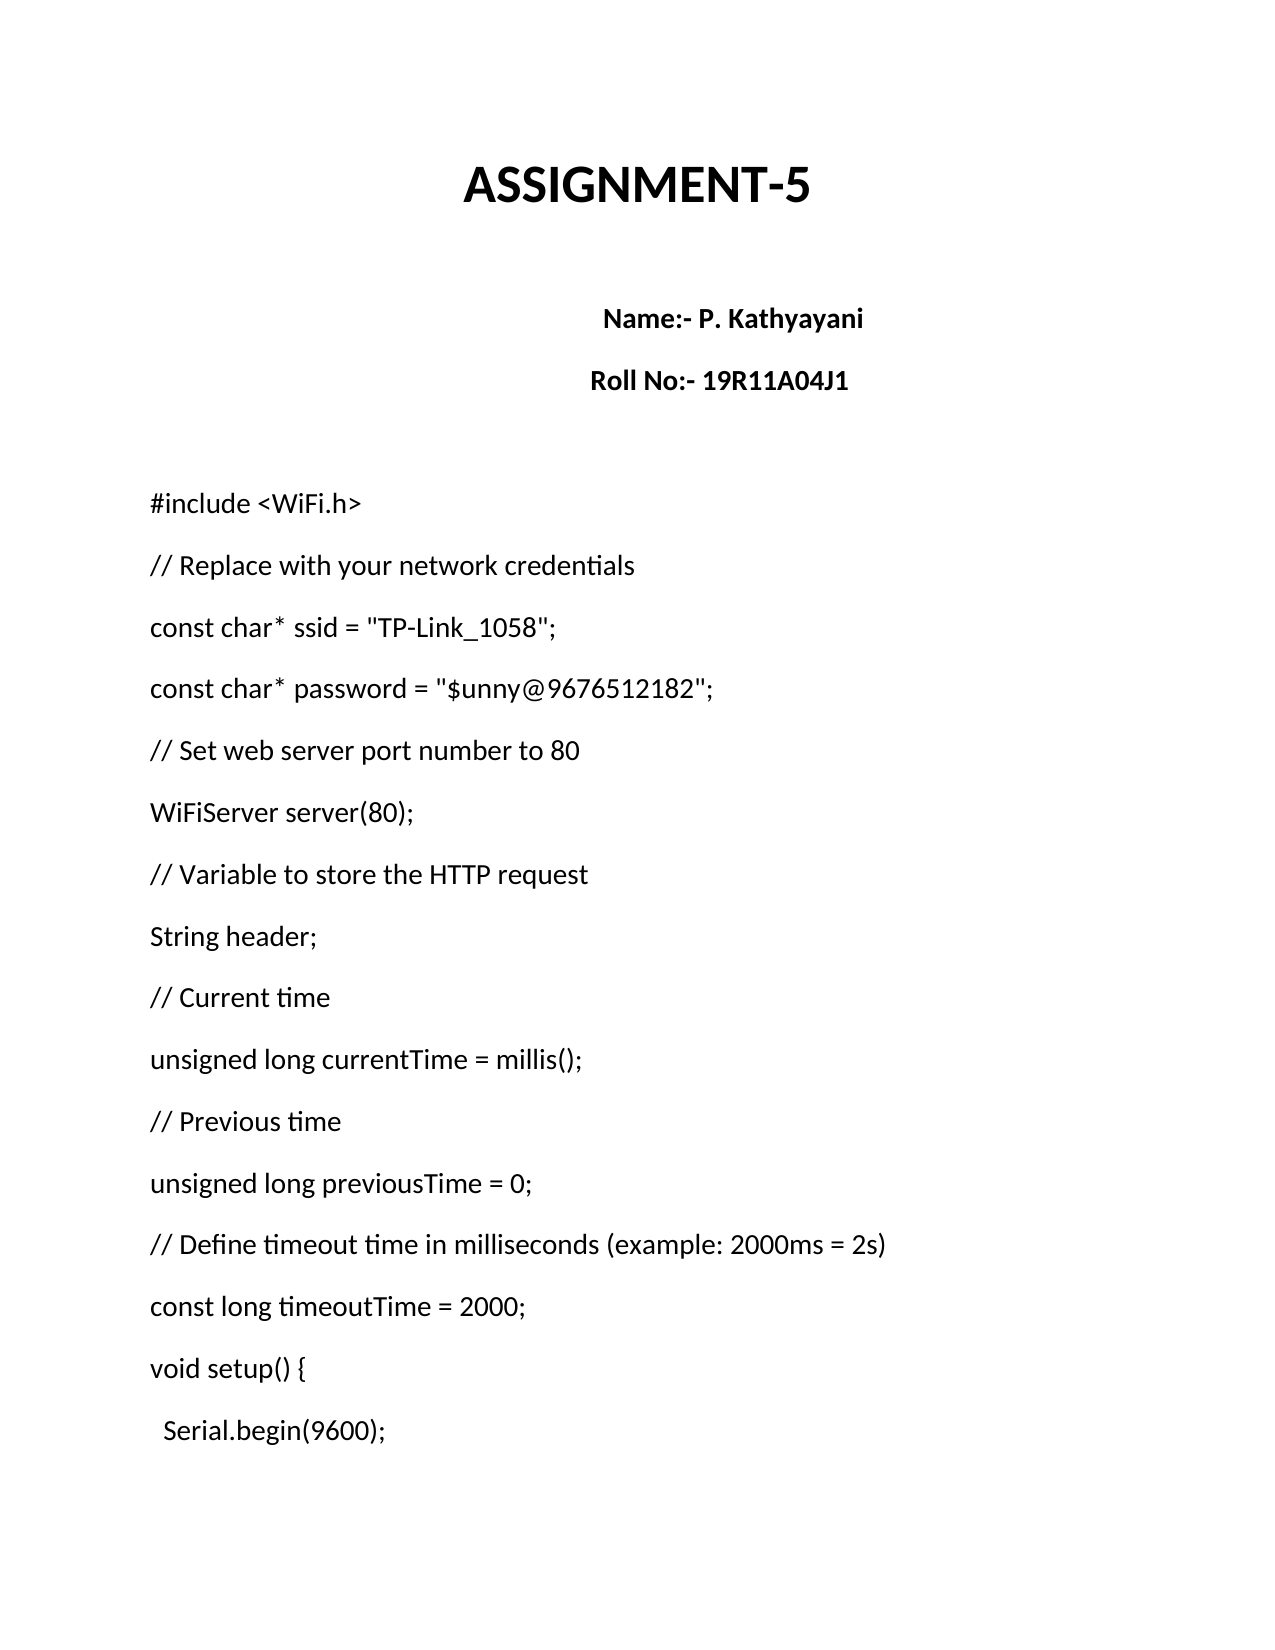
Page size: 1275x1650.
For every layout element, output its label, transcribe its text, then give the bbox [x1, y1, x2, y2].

text WiFiServer server(80); [150, 794, 1125, 830]
text const char* password = "$unny@9676512182"; [150, 671, 1125, 706]
text Serial.begin(9600); [150, 1412, 1125, 1447]
text const char* ssid = "TP-Link_1058"; [150, 609, 1125, 644]
text #include <WiFi.h> [150, 485, 1125, 521]
text // Previous time [150, 1103, 1125, 1138]
text ASSIGNMENT-5 [150, 150, 1125, 216]
text unsigned long currentTime = millis(); [150, 1041, 1125, 1077]
text // Variable to store the HTTP request [150, 856, 1125, 891]
text Name:- P. Kathyayani [150, 300, 1125, 336]
text unsigned long previousTime = 0; [150, 1165, 1125, 1200]
text Roll No:- 19R11A04J1 [150, 362, 1125, 397]
text void setup() { [150, 1350, 1125, 1386]
text // Define timeout time in milliseconds (example: 2000ms = 2s) [150, 1226, 1125, 1262]
text String header; [150, 918, 1125, 953]
text // Set web server port number to 80 [150, 732, 1125, 768]
text // Replace with your network credentials [150, 547, 1125, 583]
text // Current time [150, 979, 1125, 1015]
text const long timeoutTime = 2000; [150, 1288, 1125, 1324]
